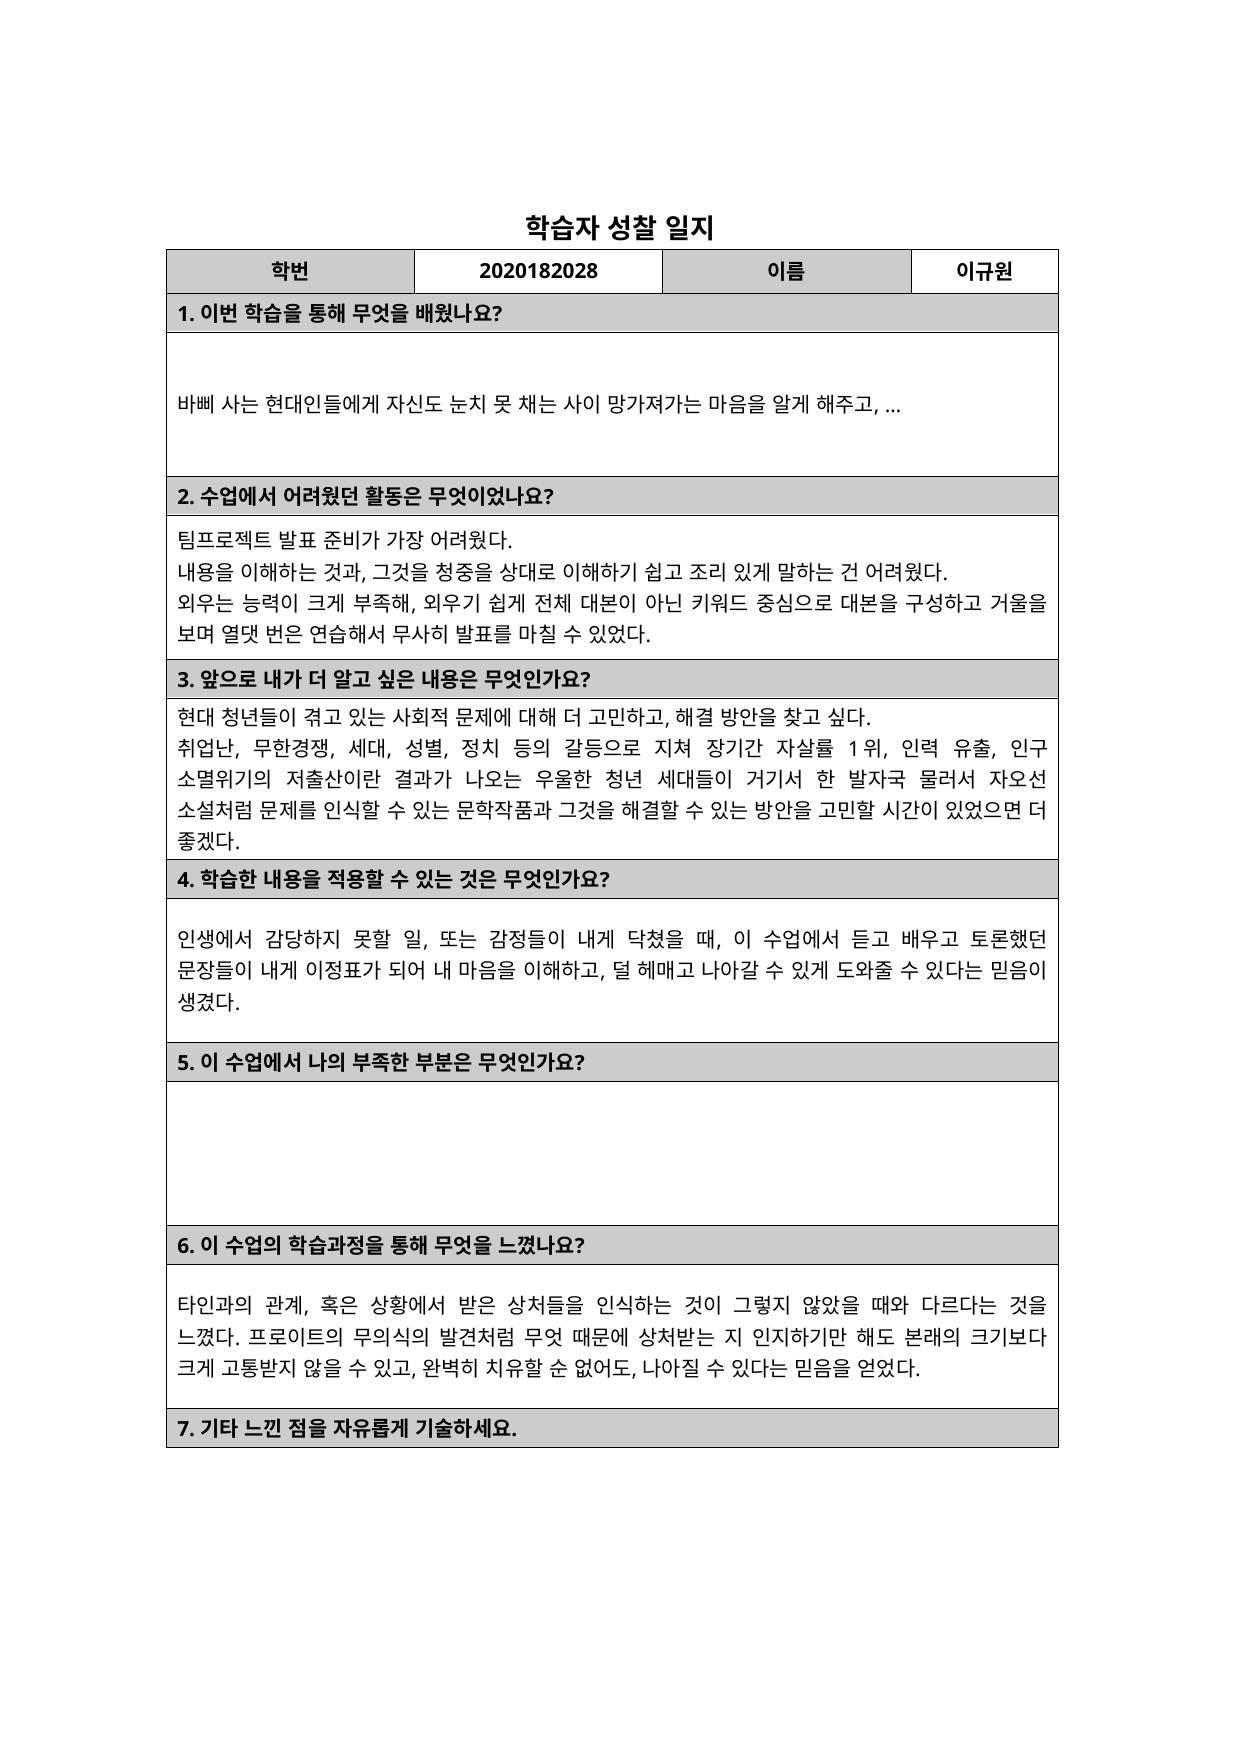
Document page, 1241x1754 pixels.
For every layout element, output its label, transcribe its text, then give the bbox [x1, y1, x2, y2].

table_cell 2. 수업에서 어려웠던 활동은 무엇이었나요? [167, 477, 1058, 514]
table_cell 4. 학습한 내용을 적용할 수 있는 것은 무엇인가요? [167, 860, 1058, 898]
table_cell 1. 이번 학습을 통해 무엇을 배웠나요? [167, 294, 1058, 331]
table_cell 바삐 사는 현대인들에게 자신도 눈치 못 채는 사이 망가져가는 마음을 알게 해주고, … [167, 333, 1058, 476]
table_cell 현대 청년들이 겪고 있는 사회적 문제에 대해 더 고민하고, 해결 방안을 찾고 싶다. 취업난, 무한경쟁, 세대, 성별, 정치 등의 갈등으로 지쳐 장기간 자살률 1위, 인력 유출, 인구 소멸위기의 저출산이란 결과가 나오는 우울한 청년 세대들이 거기서 한 발자국 물러서 자오선 소설처럼 문제를 인식할 수 있는 문학작품과 그것을 해결할 수 있는 방안을 고민할 시간이 있었으면 더 좋겠다. [167, 699, 1058, 859]
table_cell 팀프로젝트 발표 준비가 가장 어려웠다. 내용을 이해하는 것과, 그것을 청중을 상대로 이해하기 쉽고 조리 있게 말하는 건 어려웠다. 외우는 능력이 크게 부족해, 외우기 쉽게 전체 대본이 아닌 키워드 중심으로 대본을 구성하고 거울을 보며 열댓 번은 연습해서 무사히 발표를 마칠 수 있었다. [167, 516, 1058, 659]
table_cell 타인과의 관계, 혹은 상황에서 받은 상처들을 인식하는 것이 그렇지 않았을 때와 다르다는 것을 느꼈다. 프로이트의 무의식의 발견처럼 무엇 때문에 상처받는 지 인지하기만 해도 본래의 크기보다 크게 고통받지 않을 수 있고, 완벽히 치유할 순 없어도, 나아질 수 있다는 믿음을 얻었다. [167, 1265, 1058, 1408]
table_cell 5. 이 수업에서 나의 부족한 부분은 무엇인가요? [167, 1043, 1058, 1081]
table_header 학번 [167, 250, 414, 293]
table_header 2020182028 [415, 250, 662, 293]
table_cell 6. 이 수업의 학습과정을 통해 무엇을 느꼈나요? [167, 1226, 1058, 1264]
table_cell 3. 앞으로 내가 더 알고 싶은 내용은 무엇인가요? [167, 660, 1058, 697]
table_header 이규원 [912, 250, 1058, 293]
table_cell [167, 1082, 1058, 1225]
table_header 이름 [663, 250, 911, 293]
text 학습자 성찰 일지 [177, 207, 1063, 246]
table_cell 7. 기타 느낀 점을 자유롭게 기술하세요. [167, 1409, 1058, 1447]
table_cell 인생에서 감당하지 못할 일, 또는 감정들이 내게 닥쳤을 때, 이 수업에서 듣고 배우고 토론했던 문장들이 내게 이정표가 되어 내 마음을 이해하고, 덜 헤매고 나아갈 수 있게 도와줄 수 있다는 믿음이 생겼다. [167, 899, 1058, 1042]
